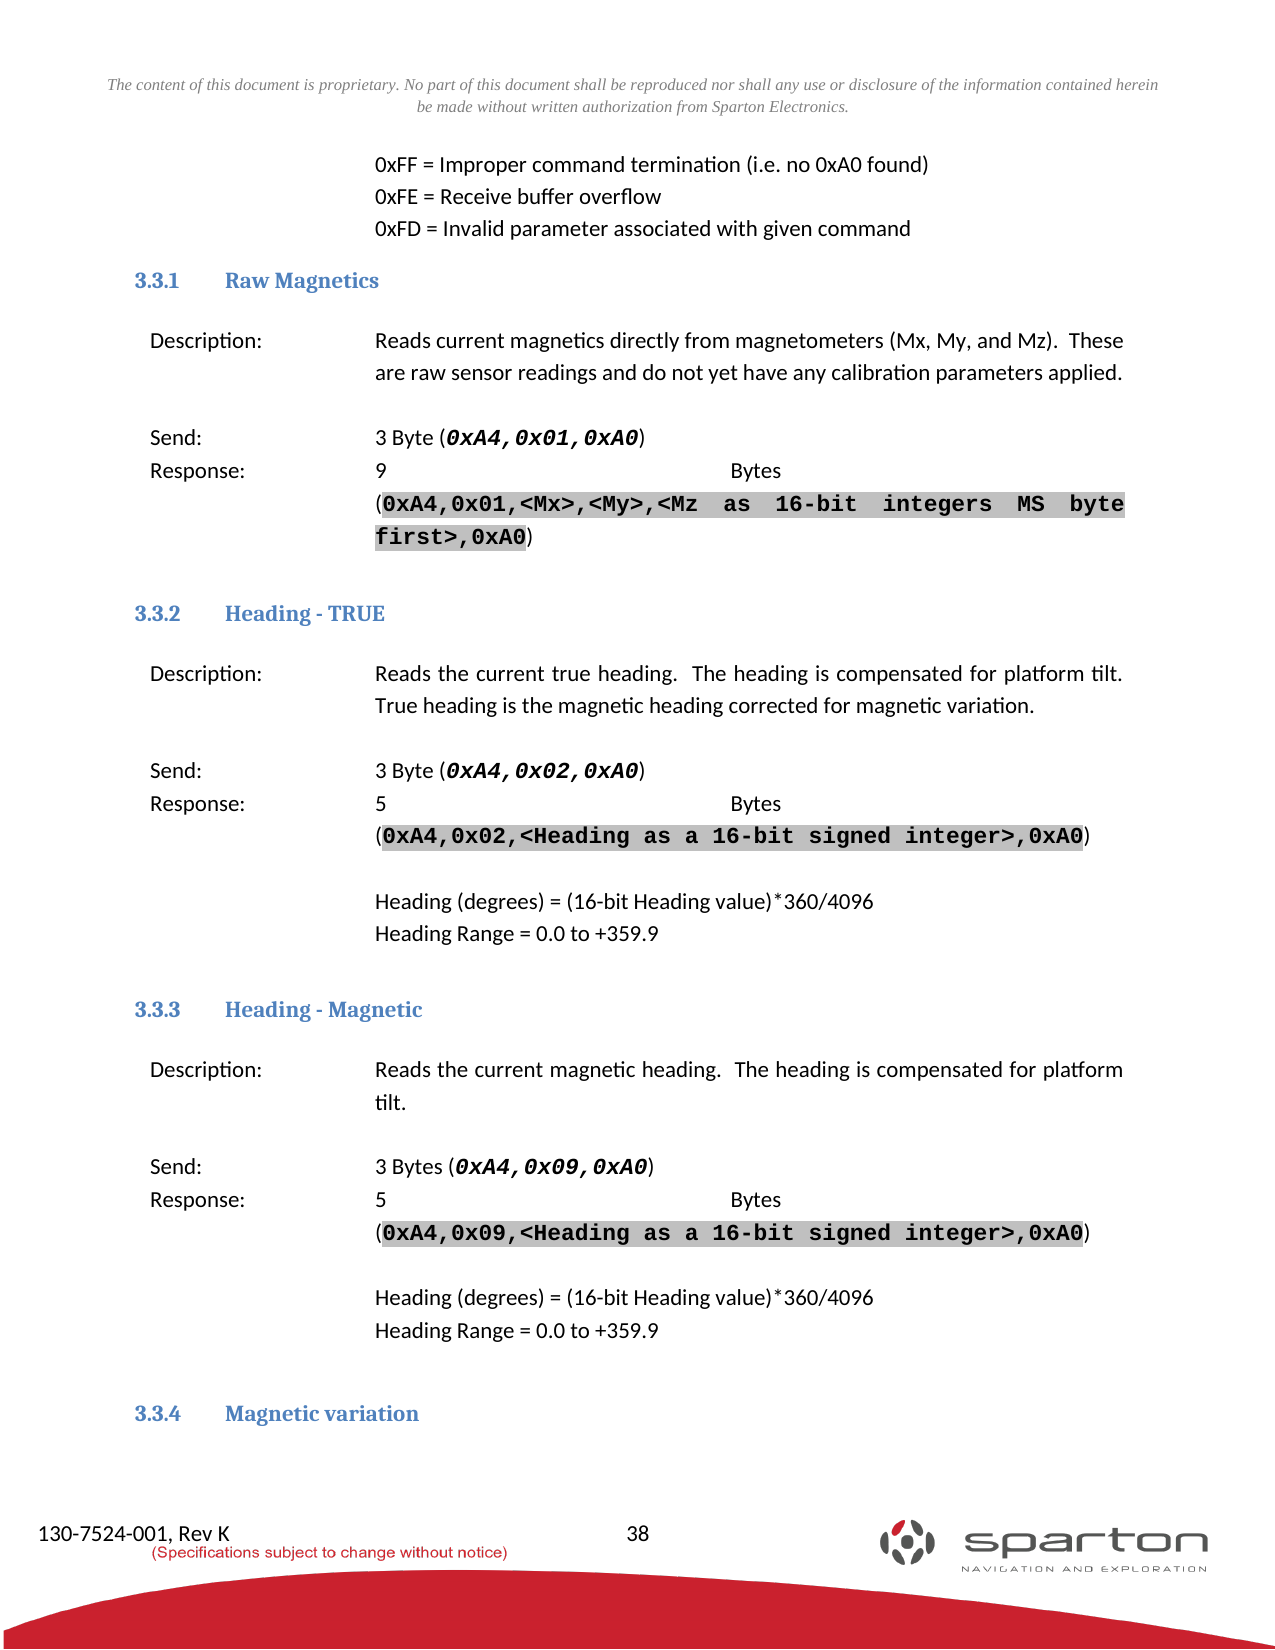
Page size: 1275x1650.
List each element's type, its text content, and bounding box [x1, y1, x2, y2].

subtitle Heading - TRUE [135, 600, 1125, 627]
subtitle Raw Magnetics [135, 267, 1125, 294]
text Description: Reads current magnetics directly from magnetometers (Mx, My, and Mz). These are raw sensor readings and do not yet have any calibration parameters applied. [150, 326, 1125, 387]
subtitle Heading - Magnetic [135, 997, 1125, 1023]
text Send: 3 Byte (0xA4,0x02,0xA0) [150, 756, 1125, 785]
picture [3, 1515, 1275, 1649]
text Send: 3 Bytes (0xA4,0x09,0xA0) [150, 1152, 1125, 1181]
text Send: 3 Byte (0xA4,0x01,0xA0) [150, 423, 1125, 452]
text 0xFE = Receive buffer overflow [150, 182, 1125, 210]
subtitle Magnetic variation [135, 1401, 1125, 1427]
text Heading (degrees) = (16-bit Heading value)*360/4096 [300, 1283, 1125, 1312]
text Description: Reads the current true heading. The heading is compensated for platform tilt. True heading is the magnetic heading corrected for magnetic variation. [150, 659, 1125, 719]
text Description: Reads the current magnetic heading. The heading is compensated for platform tilt. [150, 1056, 1125, 1116]
text Response: 9 Bytes (0xA4,0x01,<Mx>,<My>,<Mz as 16-bit integers MS byte first>,0xA0) [150, 456, 1125, 551]
text Heading Range = 0.0 to +359.9 [375, 919, 1125, 947]
text Heading Range = 0.0 to +359.9 [300, 1316, 1125, 1344]
text 0xFF = Improper command termination (i.e. no 0xA0 found) [150, 150, 1125, 178]
text Response: 5 Bytes (0xA4,0x02,<Heading as a 16-bit signed integer>,0xA0) [150, 789, 1125, 851]
text Response: 5 Bytes (0xA4,0x09,<Heading as a 16-bit signed integer>,0xA0) [150, 1186, 1125, 1247]
text 0xFD = Invalid parameter associated with given command [150, 214, 1125, 242]
text Heading (degrees) = (16-bit Heading value)*360/4096 [375, 887, 1125, 915]
